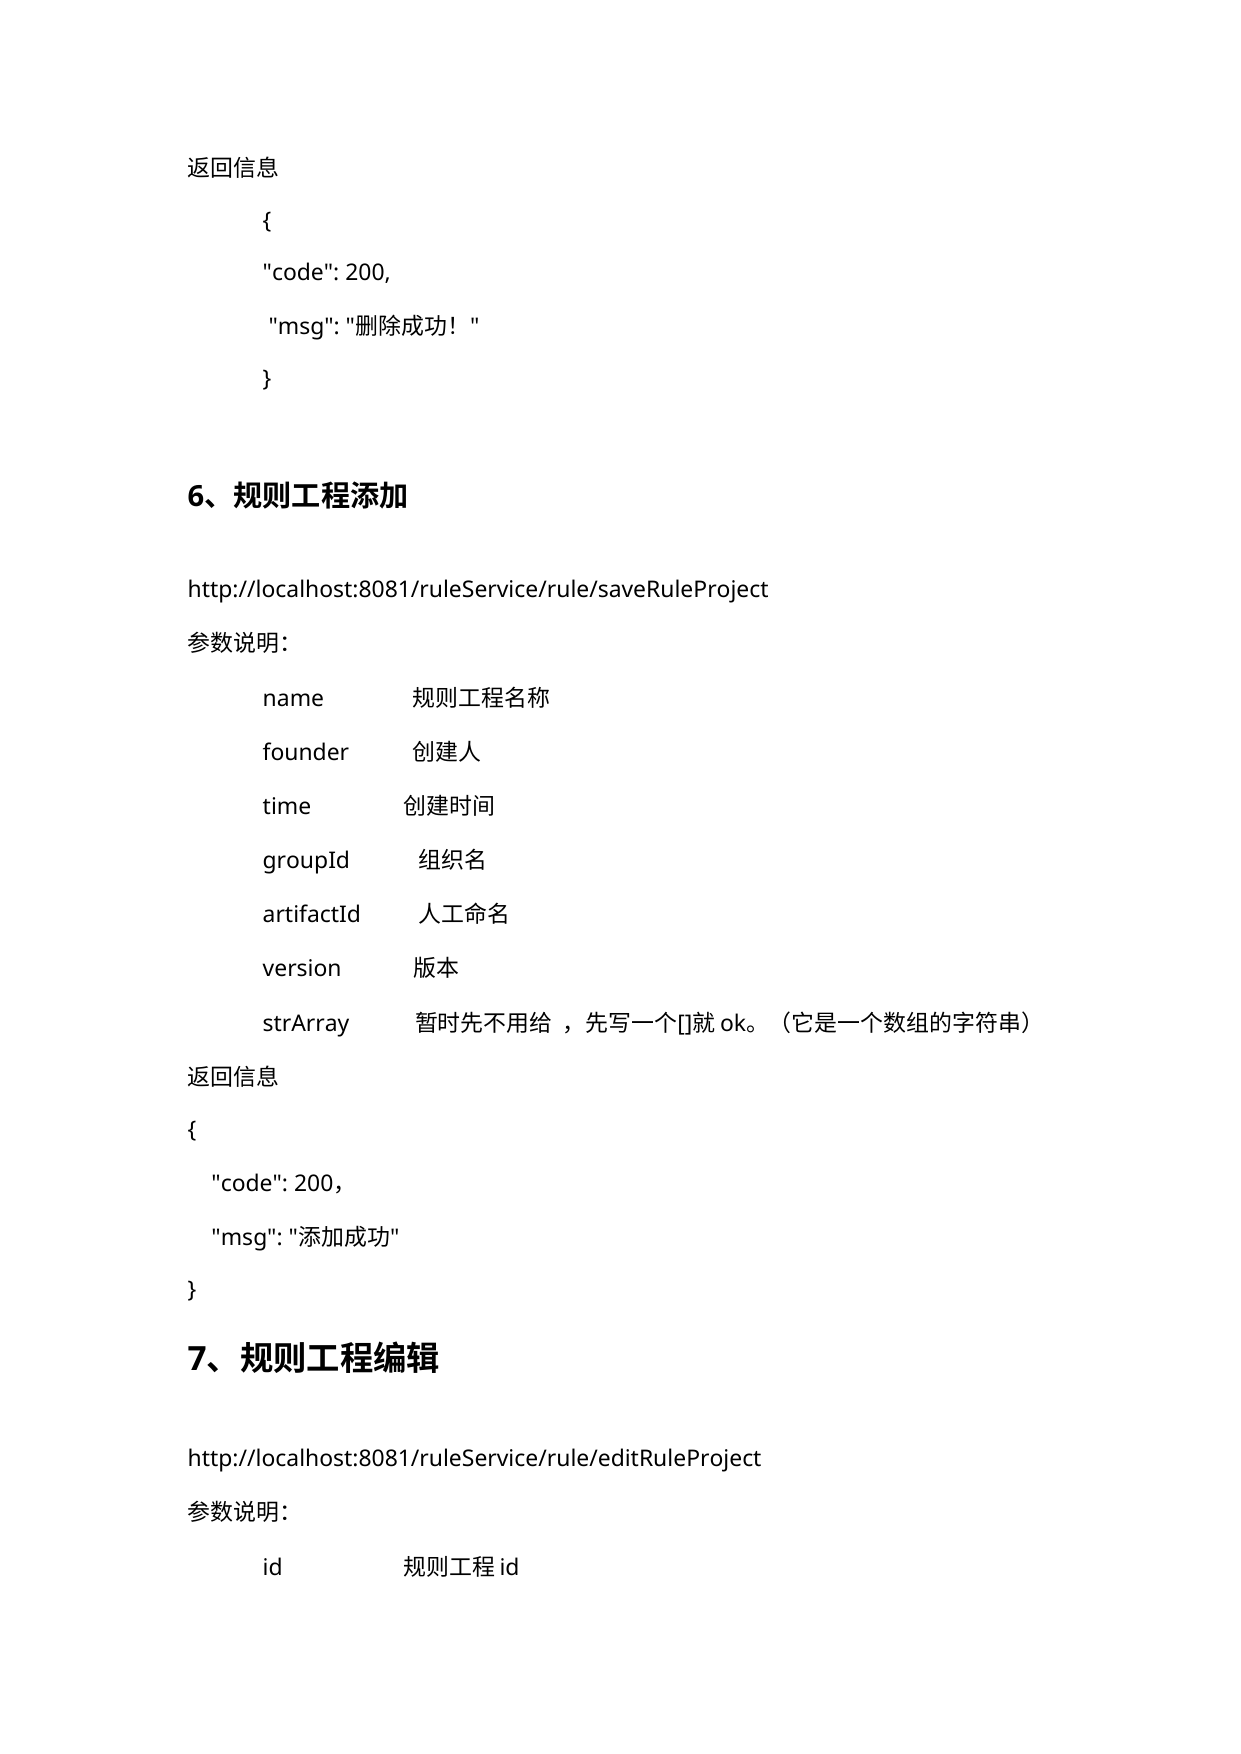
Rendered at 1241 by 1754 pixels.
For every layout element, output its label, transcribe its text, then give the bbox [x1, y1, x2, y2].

text id 规则工程id [187, 1548, 1053, 1582]
text strArray 暂时先不用给 ，先写一个[]就ok。（它是一个数组的字符串） [187, 1004, 1053, 1038]
text time 创建时间 [187, 788, 1053, 821]
text "code": 200， [187, 1165, 1053, 1198]
text 参数说明： [187, 625, 1053, 658]
text { [187, 204, 1053, 235]
text http://localhost:8081/ruleService/rule/editRuleProject [187, 1442, 1053, 1473]
subtitle 6、规则工程添加 [187, 473, 1053, 515]
text founder 创建人 [187, 733, 1053, 767]
text groupId 组织名 [187, 842, 1053, 875]
text 返回信息 [187, 1058, 1053, 1092]
text version 版本 [187, 950, 1053, 983]
text 参数说明： [187, 1494, 1053, 1527]
text } [187, 1273, 1053, 1304]
text "msg": "添加成功" [187, 1219, 1053, 1252]
text "msg": "删除成功！" [187, 308, 1053, 342]
text "code": 200, [187, 256, 1053, 287]
text name 规则工程名称 [187, 679, 1053, 713]
text { [187, 1113, 1053, 1144]
subtitle 7、规则工程编辑 [187, 1331, 1053, 1380]
text 返回信息 [187, 150, 1053, 183]
text http://localhost:8081/ruleService/rule/saveRuleProject [187, 573, 1053, 604]
text } [187, 362, 1053, 394]
text artifactId 人工命名 [187, 896, 1053, 929]
